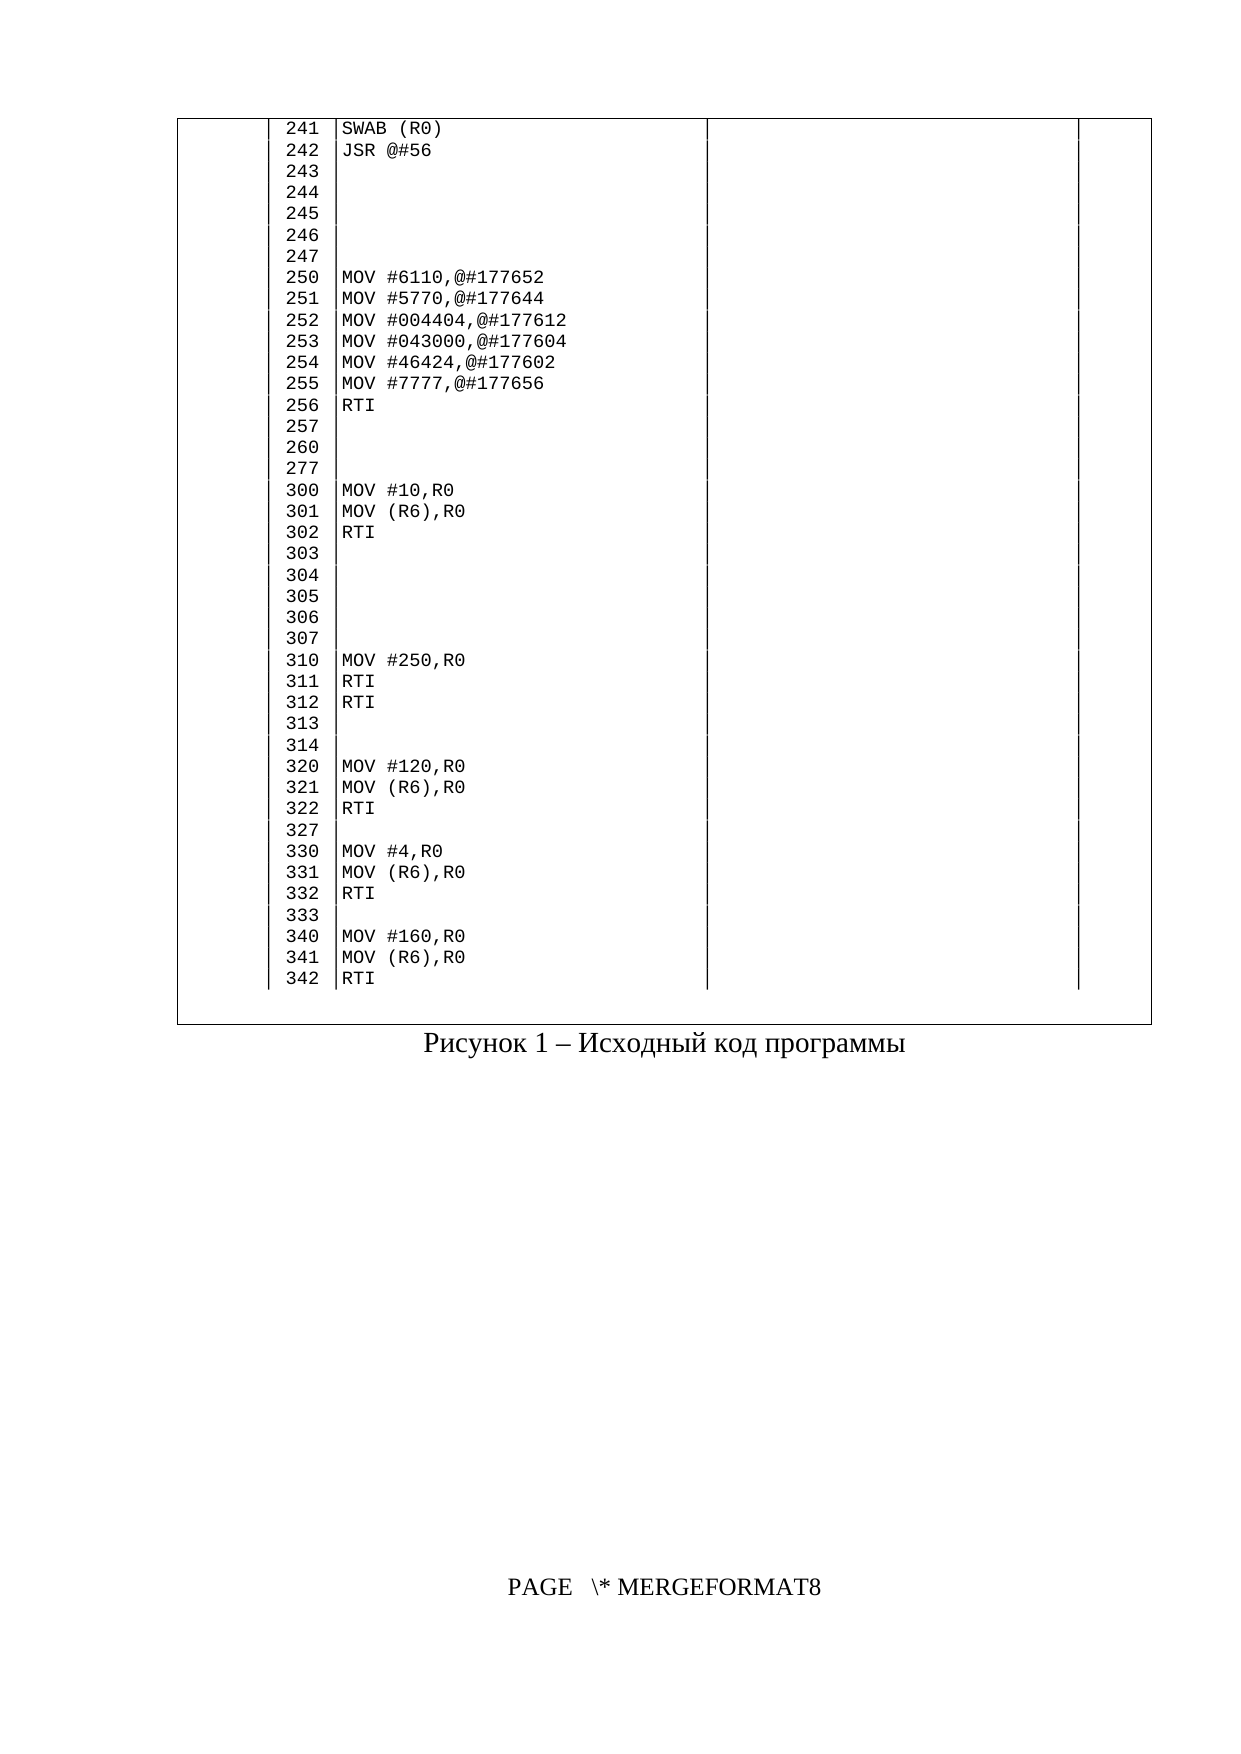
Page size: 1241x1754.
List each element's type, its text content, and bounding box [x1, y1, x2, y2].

text Рисунок 1 – Исходный код программы [177, 1025, 1152, 1058]
